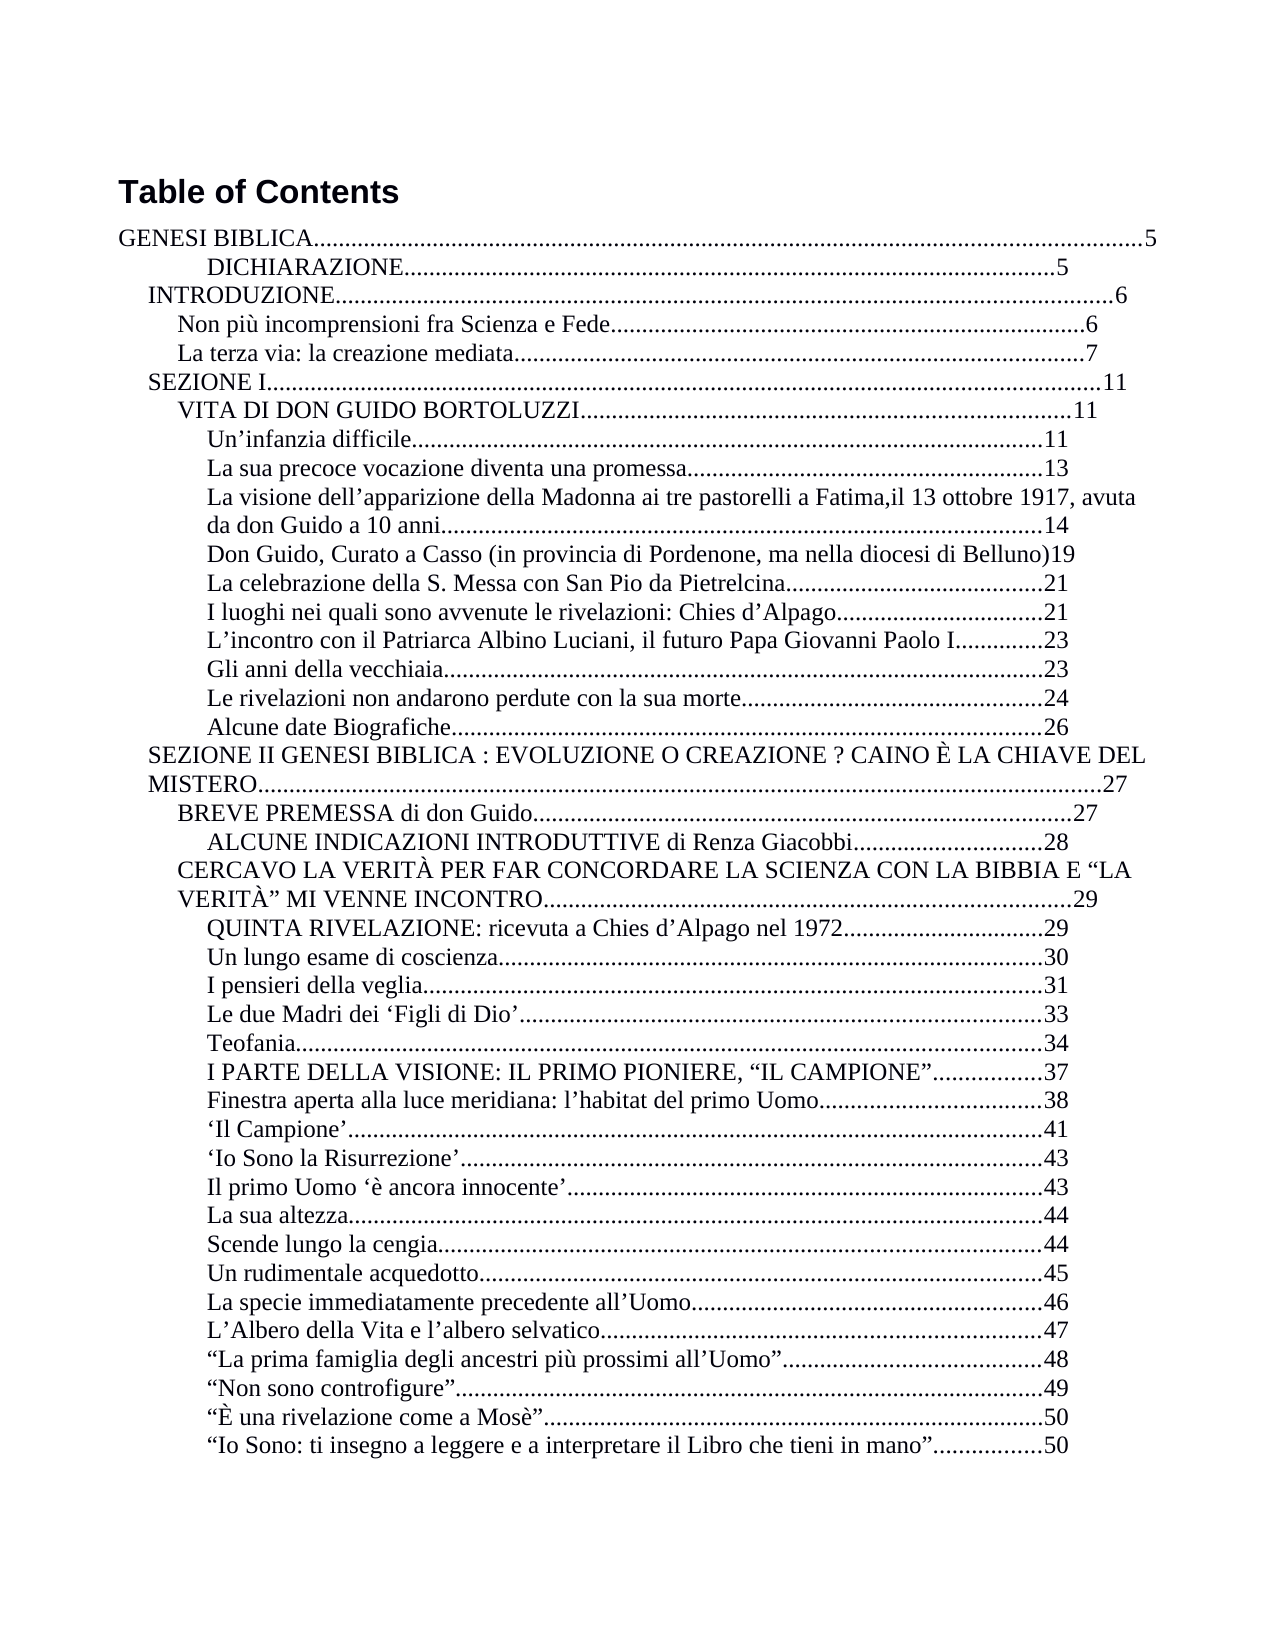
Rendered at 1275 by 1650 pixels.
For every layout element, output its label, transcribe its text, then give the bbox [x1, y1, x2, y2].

text La visione dell’apparizione della Madonna ai tre pastorelli a Fatima,il 13 ottobre 1917, avuta da don Guido a 10 anni 14 [207, 482, 1157, 539]
text La sua altezza 44 [207, 1200, 1157, 1229]
text Scende lungo la cengia 44 [207, 1229, 1157, 1258]
text Le rivelazioni non andarono perdute con la sua morte 24 [207, 683, 1157, 712]
text SEZIONE II GENESI BIBLICA : EVOLUZIONE O CREAZIONE ? CAINO È LA CHIAVE DEL MISTERO 27 [148, 740, 1157, 798]
text GENESI BIBLICA 5 [118, 223, 1157, 252]
text L’incontro con il Patriarca Albino Luciani, il futuro Papa Giovanni Paolo I 23 [207, 625, 1157, 654]
text I pensieri della veglia 31 [207, 970, 1157, 999]
text DICHIARAZIONE 5 [207, 252, 1157, 280]
text La terza via: la creazione mediata 7 [177, 338, 1157, 367]
text I luoghi nei quali sono avvenute le rivelazioni: Chies d’Alpago 21 [207, 597, 1157, 625]
text “La prima famiglia degli ancestri più prossimi all’Uomo” 48 [207, 1344, 1157, 1373]
text “Non sono controfigure” 49 [207, 1373, 1157, 1402]
text L’Albero della Vita e l’albero selvatico 47 [207, 1315, 1157, 1344]
text CERCAVO LA VERITÀ PER FAR CONCORDARE LA SCIENZA CON LA BIBBIA E “LA VERITÀ” MI VENNE INCONTRO 29 [177, 855, 1157, 913]
text QUINTA RIVELAZIONE: ricevuta a Chies d’Alpago nel 1972 29 [207, 913, 1157, 942]
text BREVE PREMESSA di don Guido 27 [177, 798, 1157, 827]
text La sua precoce vocazione diventa una promessa 13 [207, 453, 1157, 482]
text ALCUNE INDICAZIONI INTRODUTTIVE di Renza Giacobbi 28 [207, 827, 1157, 855]
text Teofania 34 [207, 1028, 1157, 1057]
text VITA DI DON GUIDO BORTOLUZZI 11 [177, 395, 1157, 424]
text Non più incomprensioni fra Scienza e Fede 6 [177, 309, 1157, 338]
text Alcune date Biografiche 26 [207, 712, 1157, 740]
text “È una rivelazione come a Mosè” 50 [207, 1402, 1157, 1430]
text Le due Madri dei ‘Figli di Dio’ 33 [207, 999, 1157, 1028]
text La celebrazione della S. Messa con San Pio da Pietrelcina 21 [207, 568, 1157, 597]
text La specie immediatamente precedente all’Uomo 46 [207, 1287, 1157, 1315]
text Il primo Uomo ‘è ancora innocente’ 43 [207, 1172, 1157, 1200]
text Un rudimentale acquedotto 45 [207, 1258, 1157, 1287]
text INTRODUZIONE 6 [148, 280, 1157, 309]
text Un lungo esame di coscienza 30 [207, 942, 1157, 970]
text Don Guido, Curato a Casso (in provincia di Pordenone, ma nella diocesi di Belluno) 19 [207, 539, 1157, 568]
text “Io Sono: ti insegno a leggere e a interpretare il Libro che tieni in mano” 50 [207, 1430, 1157, 1459]
text ‘Il Campione’ 41 [207, 1114, 1157, 1143]
text SEZIONE I 11 [148, 367, 1157, 395]
subtitle Table of Contents [118, 172, 1157, 210]
text ‘Io Sono la Risurrezione’ 43 [207, 1143, 1157, 1172]
text Gli anni della vecchiaia 23 [207, 654, 1157, 683]
text Finestra aperta alla luce meridiana: l’habitat del primo Uomo 38 [207, 1085, 1157, 1114]
text I PARTE DELLA VISIONE: IL PRIMO PIONIERE, “IL CAMPIONE” 37 [207, 1057, 1157, 1085]
text Un’infanzia difficile 11 [207, 424, 1157, 453]
